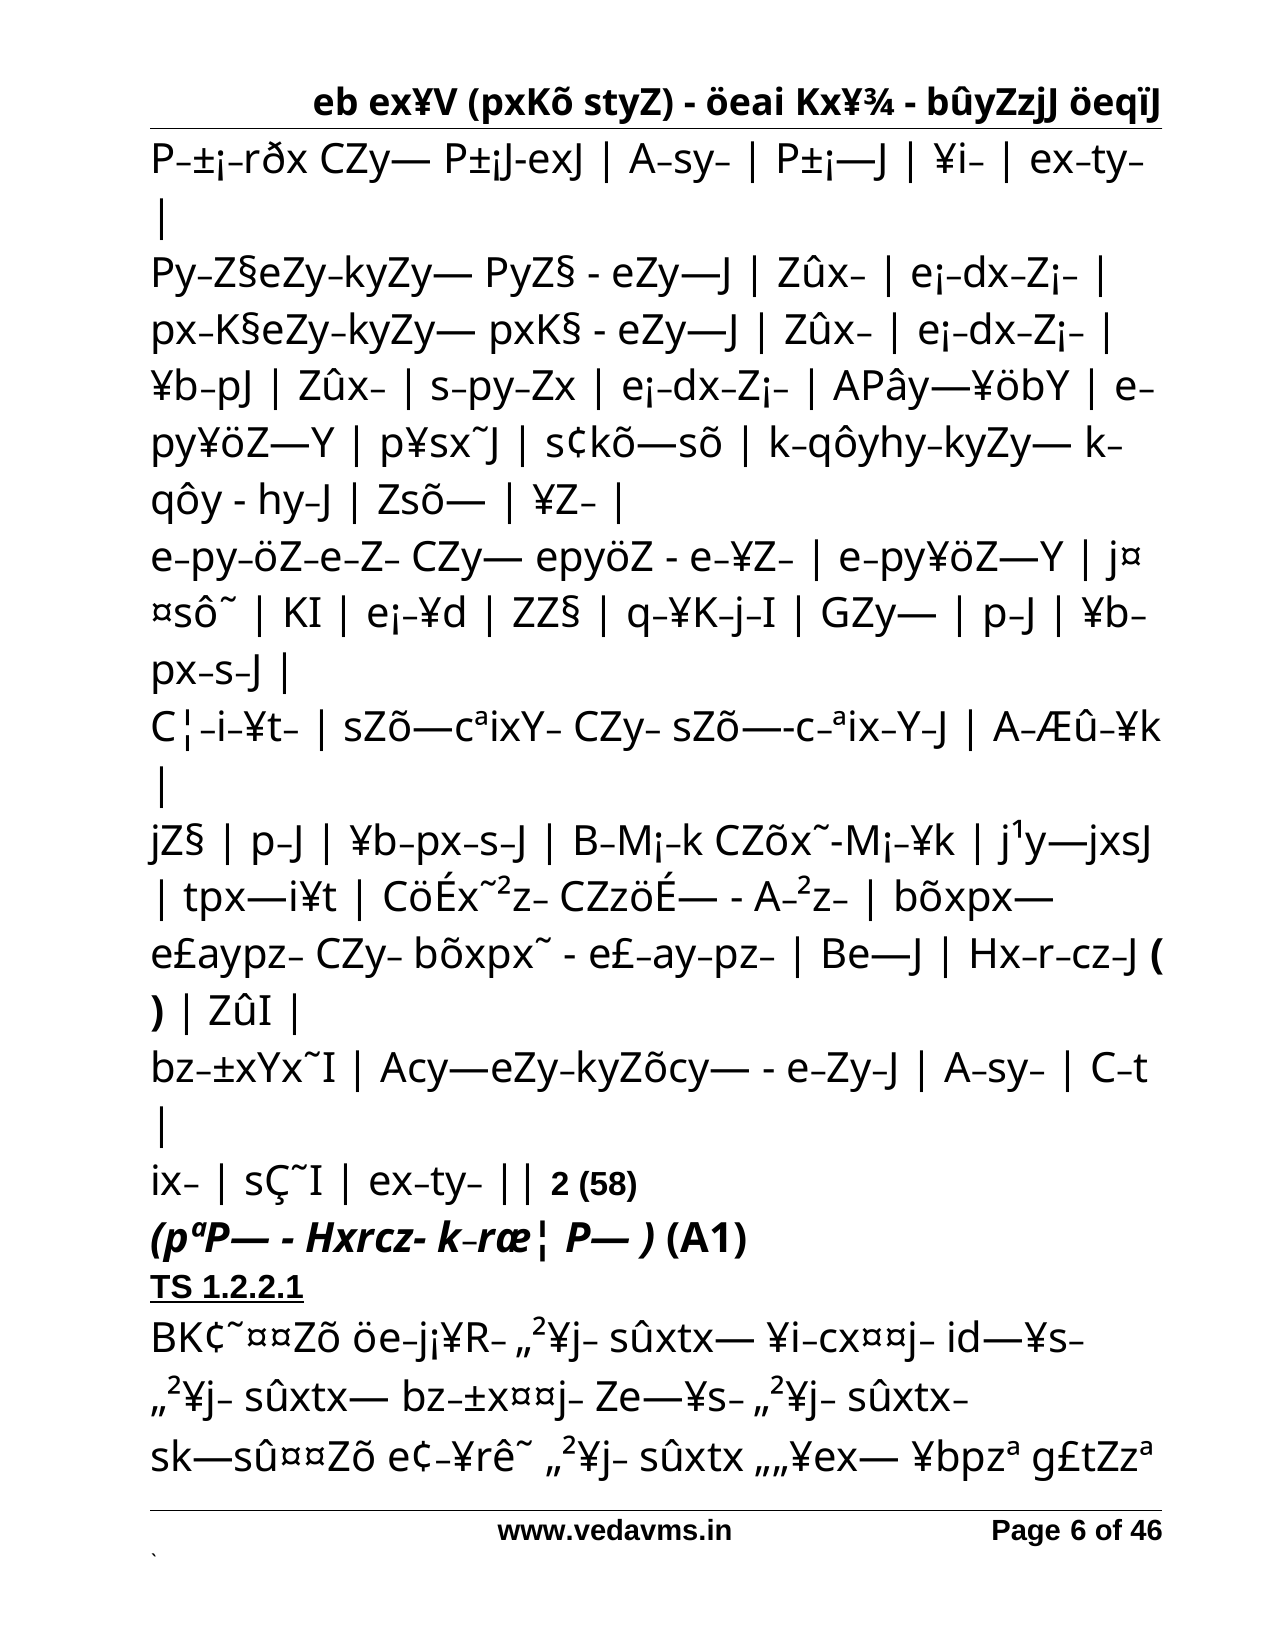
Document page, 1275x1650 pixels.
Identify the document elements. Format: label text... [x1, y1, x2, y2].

text C¦–i–¥t– | sZõ—cªixY– CZy– sZõ—-c–ªix–Y–J | A–Æû–¥k | [150, 697, 1184, 810]
text sk—sû¤¤Zõ e¢–¥rê˜ „²¥j– sûxtx „„¥ex— ¥bpzª g£tZzª pyqûqIh¡¥px– bõxpx—e£ay–pz D–ªp—Çky—±–I [150, 1427, 1181, 1484]
text Py–Z§eZy–kyZy— PyZ§ - eZy—J | Zûx– | e¡–dx–Z¡– | [150, 243, 1162, 299]
text P–±¡–rðx CZy— P±¡J-exJ | A–sy– | P±¡—J | ¥i– | ex–ty– | [150, 129, 1162, 243]
text bz–±xYx˜I | Acy—eZy–kyZõcy— - e–Zy–J | A–sy– | C–t | [150, 1037, 1169, 1151]
text jZ§ | p–J | ¥b–px–s–J | B–M¡–k CZõx˜-M¡–¥k | j¹y—jxsJ | tpx—i¥t | CöÉx˜²z– CZzöÉ— - A–²z– | bõxpx—e£aypz– CZy– bõxpx˜ - e£–ay–pz– | Be—J | Hx–r–cz–J ( ) | ZûI | [150, 810, 1169, 1037]
text px–K§eZy–kyZy— pxK§ - eZy—J | Zûx– | e¡–dx–Z¡– | ¥b–pJ | Zûx– | s–py–Zx | e¡–dx–Z¡– | APây—¥öbY | e–py¥öZ—Y | p¥sx˜J | s¢kõ—sõ | k–qôyhy–kyZy— k–qôy - hy–J | Zsõ— | ¥Z– | [150, 299, 1162, 527]
text ix– | sÇ˜I | ex–ty– || 2 (58) [150, 1151, 1169, 1208]
text TS 1.2.2.1 [150, 1267, 1219, 1306]
text BK¢˜¤¤Zõ öe–j¡¥R– „²¥j– sûxtx— ¥i–cx¤¤j– id—¥s– „²¥j– sûxtx— bz–±x¤¤j– Ze—¥s– „²¥j– sûxtx– [150, 1308, 1162, 1424]
text e–py–öZ–e–Z– CZy— epyöZ - e–¥Z– | e–py¥öZ—Y | j¤¤sô˜ | KI | e¡–¥d | ZZ§ | q–¥K–j–I | GZy— | p–J | ¥b–px–s–J | [150, 527, 1162, 697]
text (pªP— - Hxrcz- k–ræ¦ P— ) (A1) [150, 1208, 1162, 1264]
